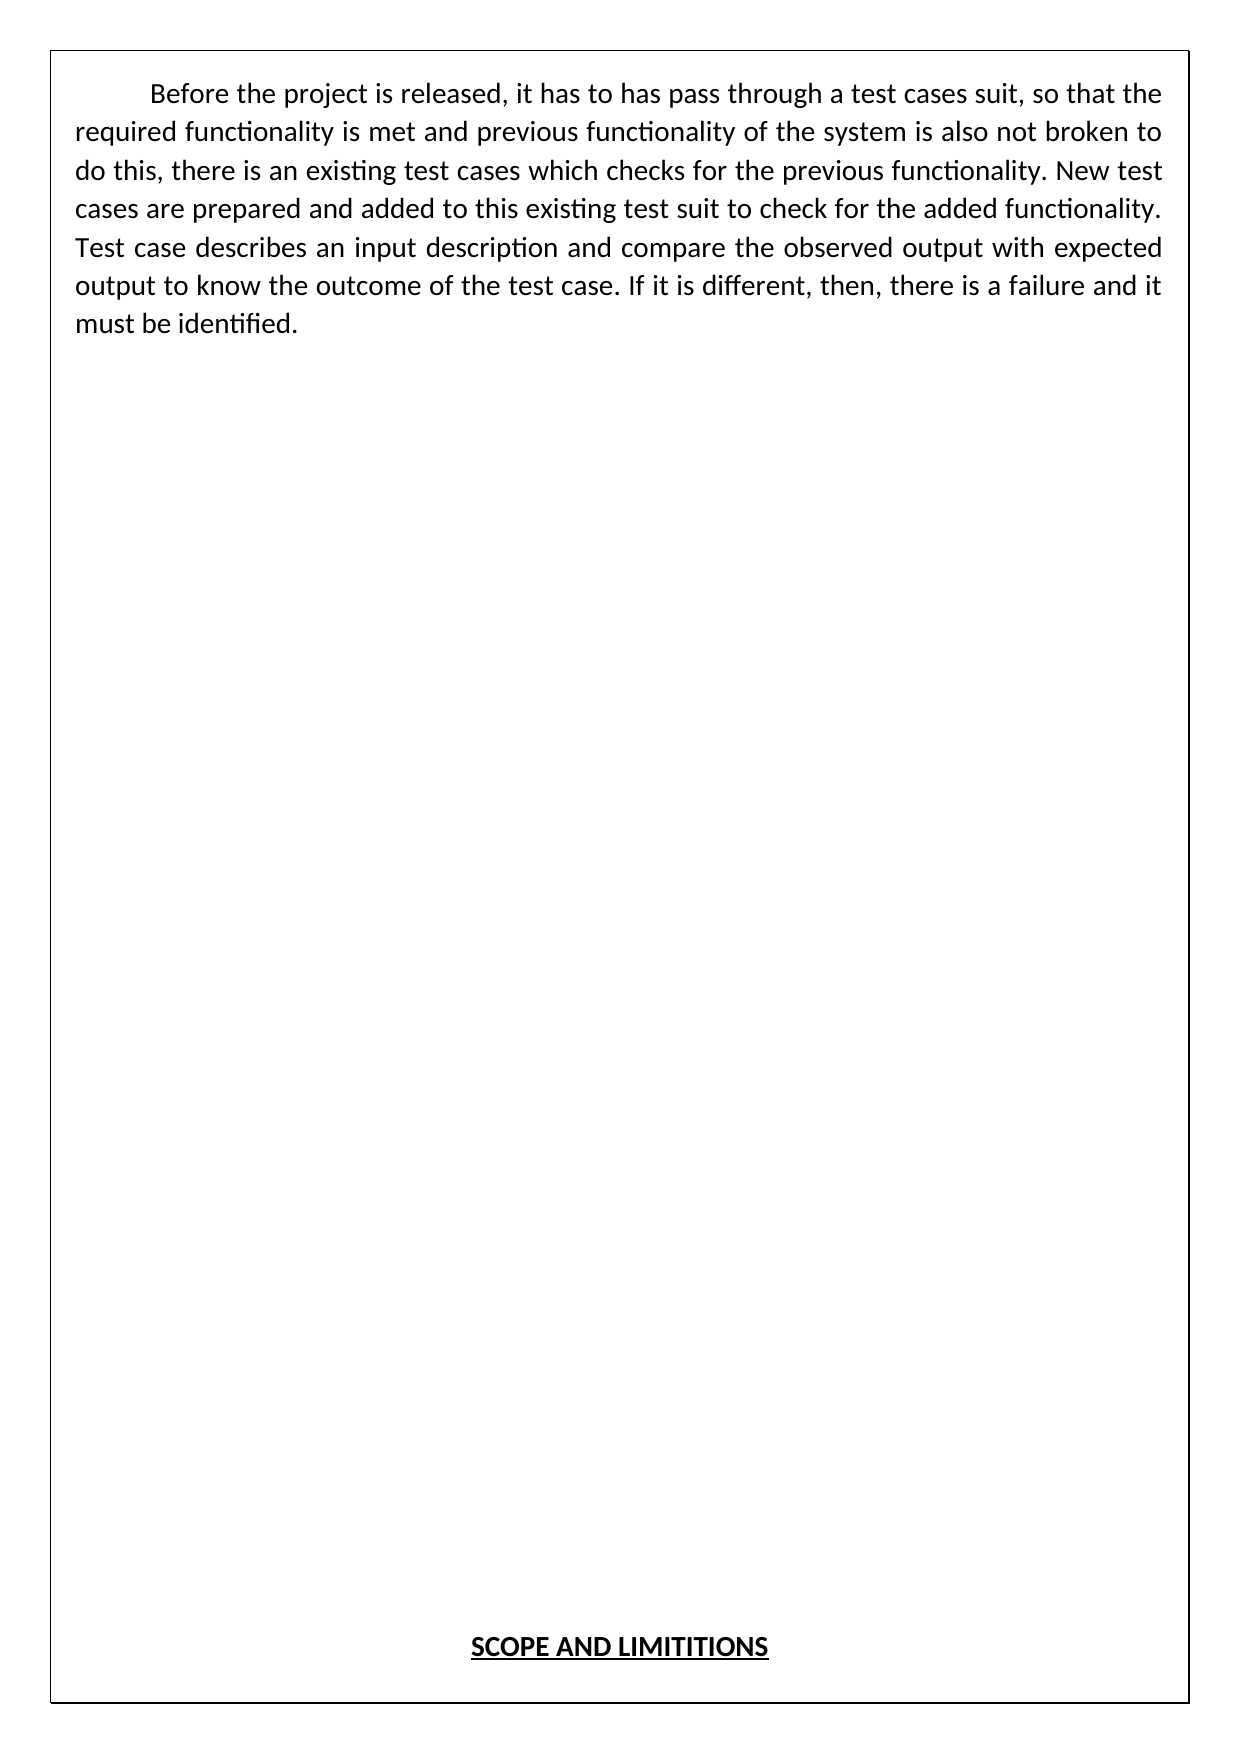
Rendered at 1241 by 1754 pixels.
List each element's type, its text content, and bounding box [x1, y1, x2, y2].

text SCOPE AND LIMITITIONS [75, 1628, 1164, 1664]
text Before the project is released, it has to has pass through a test cases suit, so that the required functionality is met and previous functionality of the system is also not broken to do this, there is an existing test cases which checks for the previous functionality. New test cases are prepared and added to this existing test suit to check for the added functionality. Test case describes an input description and compare the observed output with expected output to know the outcome of the test case. If it is different, then, there is a failure and it must be identified. [75, 75, 1164, 341]
